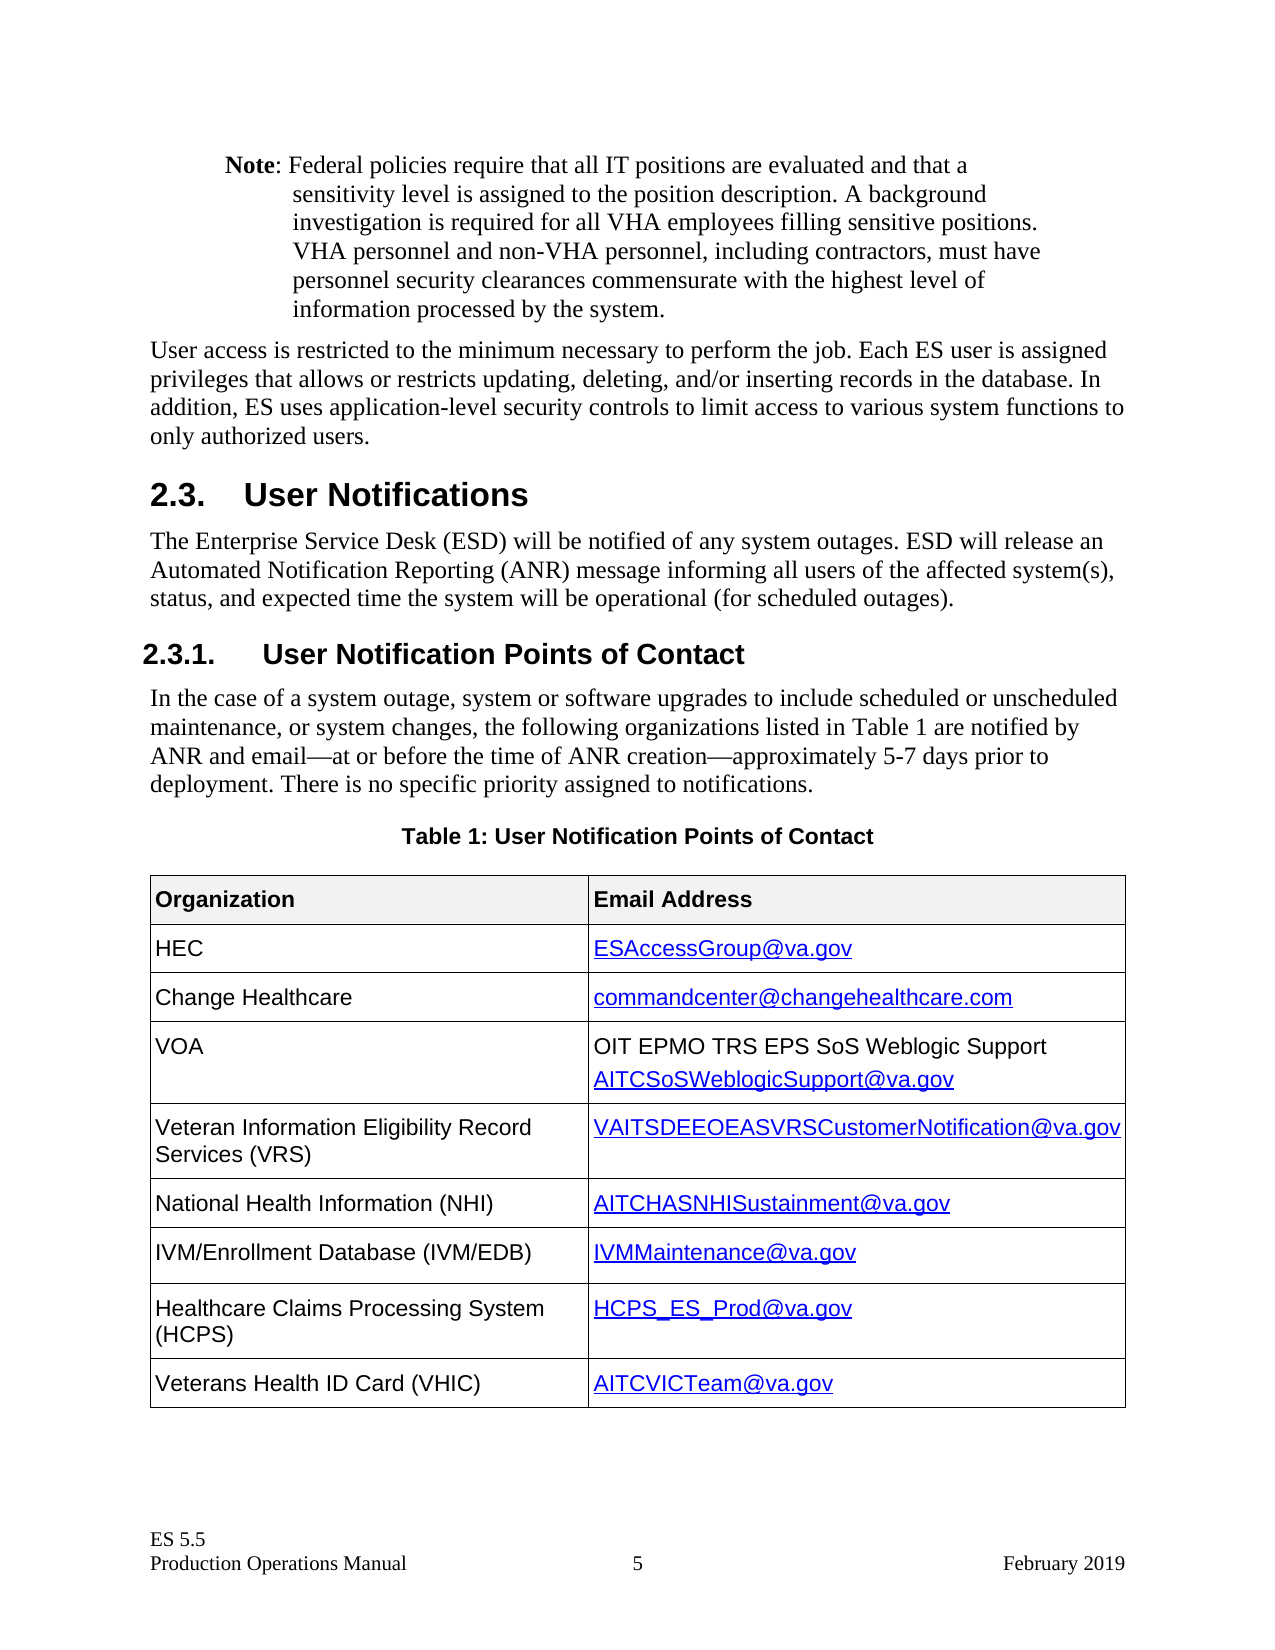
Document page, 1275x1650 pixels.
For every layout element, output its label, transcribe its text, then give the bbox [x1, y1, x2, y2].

table_header Organization [151, 876, 588, 923]
table_header Email Address [589, 876, 1125, 923]
text Table 1: User Notification Points of Contact [150, 823, 1125, 849]
table_cell OIT EPMO TRS EPS SoS Weblogic Support AITCSoSWeblogicSupport@va.gov [589, 1022, 1125, 1103]
table_cell HCPS_ES_Prod@va.gov [589, 1284, 1125, 1358]
table_cell Veterans Health ID Card (VHIC) [151, 1359, 588, 1407]
table_cell AITCVICTeam@va.gov [589, 1359, 1125, 1407]
text User access is restricted to the minimum necessary to perform the job. Each ES user is assigned privileges that allows or restricts updating, deleting, and/or inserting records in the database. In addition, ES uses application-level security controls to limit access to various system functions to only authorized users. [150, 335, 1125, 450]
subtitle User Notifications [150, 475, 1125, 513]
table_cell VOA [151, 1022, 588, 1103]
table_cell commandcenter@changehealthcare.com [589, 973, 1125, 1021]
text The Enterprise Service Desk (ESD) will be notified of any system outages. ESD will release an Automated Notification Reporting (ANR) message informing all users of the affected system(s), status, and expected time the system will be operational (for scheduled outages). [150, 526, 1125, 612]
table_cell Change Healthcare [151, 973, 588, 1021]
table_cell AITCHASNHISustainment@va.gov [589, 1179, 1125, 1227]
table_cell VAITSDEEOEASVRSCustomerNotification@va.gov [589, 1104, 1125, 1178]
text Note: Federal policies require that all IT positions are evaluated and that a sensitivity level is assigned to the position description. A background investigation is required for all VHA employees filling sensitive positions. VHA personnel and non-VHA personnel, including contractors, must have personnel security clearances commensurate with the highest level of information processed by the system. [225, 150, 1050, 322]
table_cell HEC [151, 925, 588, 972]
table_cell IVMMaintenance@va.gov [589, 1228, 1125, 1283]
table_cell IVM/Enrollment Database (IVM/EDB) [151, 1228, 588, 1283]
table_cell National Health Information (NHI) [151, 1179, 588, 1227]
table_cell Veteran Information Eligibility Record Services (VRS) [151, 1104, 588, 1178]
text In the case of a system outage, system or software upgrades to include scheduled or unscheduled maintenance, or system changes, the following organizations listed in Table 1 are notified by ANR and email—at or before the time of ANR creation—approximately 5-7 days prior to deployment. There is no specific priority assigned to notifications. [150, 683, 1125, 798]
subtitle User Notification Points of Contact [142, 637, 1125, 671]
table_cell ESAccessGroup@va.gov [589, 925, 1125, 972]
table_cell Healthcare Claims Processing System (HCPS) [151, 1284, 588, 1358]
